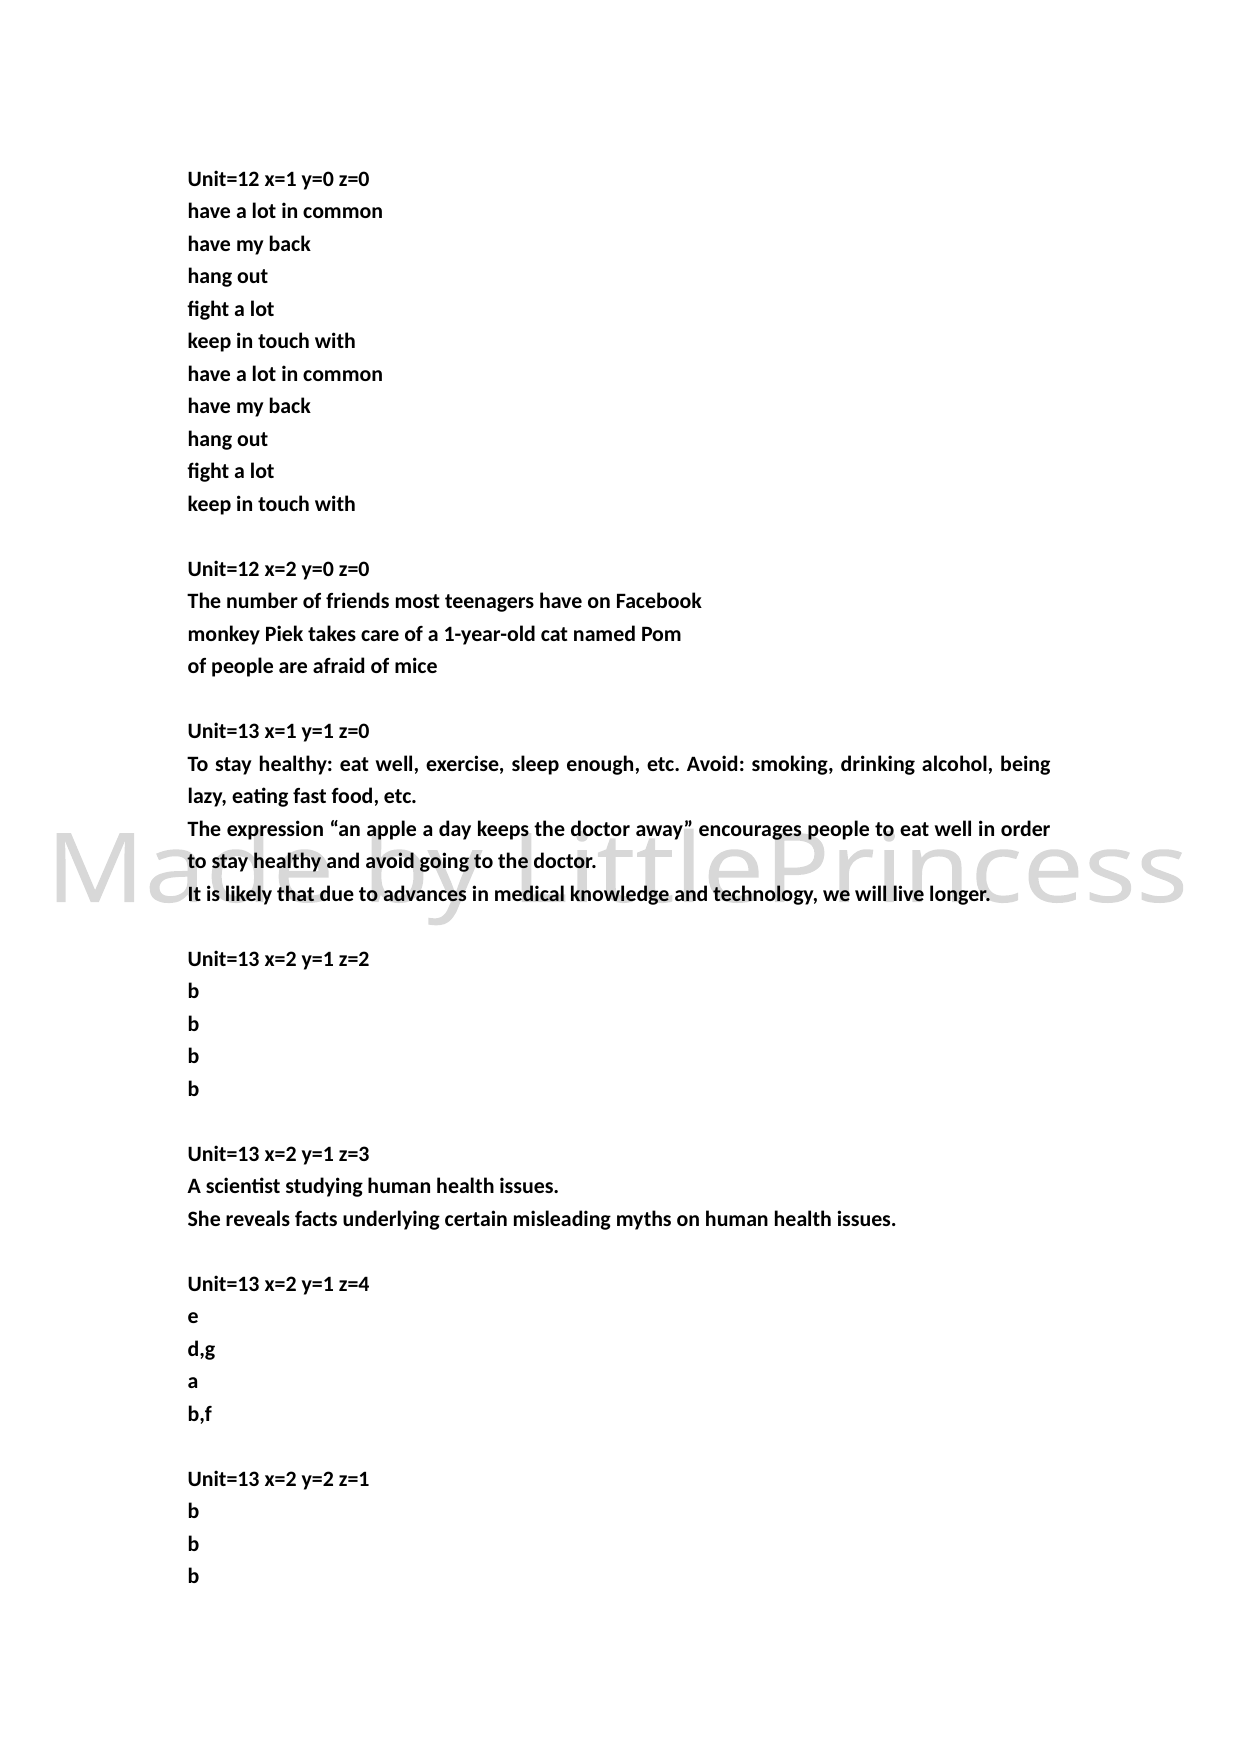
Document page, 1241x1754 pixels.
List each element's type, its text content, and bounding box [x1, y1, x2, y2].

text monkey Piek takes care of a 1-year-old cat named Pom [187, 617, 1053, 649]
text d,g [187, 1332, 1053, 1364]
text To stay healthy: eat well, exercise, sleep enough, etc. Avoid: smoking, drinking alcohol, being lazy, eating fast food, etc. [187, 747, 1053, 812]
text keep in touch with [187, 324, 1053, 357]
text hang out [187, 422, 1053, 454]
text Unit=12 x=1 y=0 z=0 [187, 162, 1053, 194]
text It is likely that due to advances in medical knowledge and technology, we will live longer. [187, 877, 1053, 909]
text have a lot in common [187, 357, 1053, 389]
text b,f [187, 1397, 1053, 1429]
text keep in touch with [187, 487, 1053, 519]
text b [187, 1559, 1053, 1592]
text A scientist studying human health issues. [187, 1169, 1053, 1202]
text b [187, 1039, 1053, 1072]
text Unit=13 x=2 y=1 z=2 [187, 942, 1053, 974]
text have my back [187, 389, 1053, 422]
text fight a lot [187, 454, 1053, 487]
text b [187, 974, 1053, 1007]
text b [187, 1007, 1053, 1039]
text e [187, 1299, 1053, 1332]
text have my back [187, 227, 1053, 259]
text The expression “an apple a day keeps the doctor away” encourages people to eat well in order to stay healthy and avoid going to the doctor. [187, 812, 1053, 877]
text Unit=12 x=2 y=0 z=0 [187, 552, 1053, 584]
text a [187, 1364, 1053, 1397]
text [187, 1202, 1053, 1234]
text fight a lot [187, 292, 1053, 324]
text The number of friends most teenagers have on Facebook [187, 584, 1053, 617]
text Unit=13 x=2 y=1 z=3 [187, 1137, 1053, 1169]
text Unit=13 x=2 y=2 z=1 [187, 1462, 1053, 1494]
text b [187, 1527, 1053, 1559]
text b [187, 1072, 1053, 1104]
text Unit=13 x=1 y=1 z=0 [187, 714, 1053, 747]
text have a lot in common [187, 194, 1053, 227]
text b [187, 1494, 1053, 1527]
text Unit=13 x=2 y=1 z=4 [187, 1267, 1053, 1299]
text of people are afraid of mice [187, 649, 1053, 682]
text hang out [187, 259, 1053, 292]
